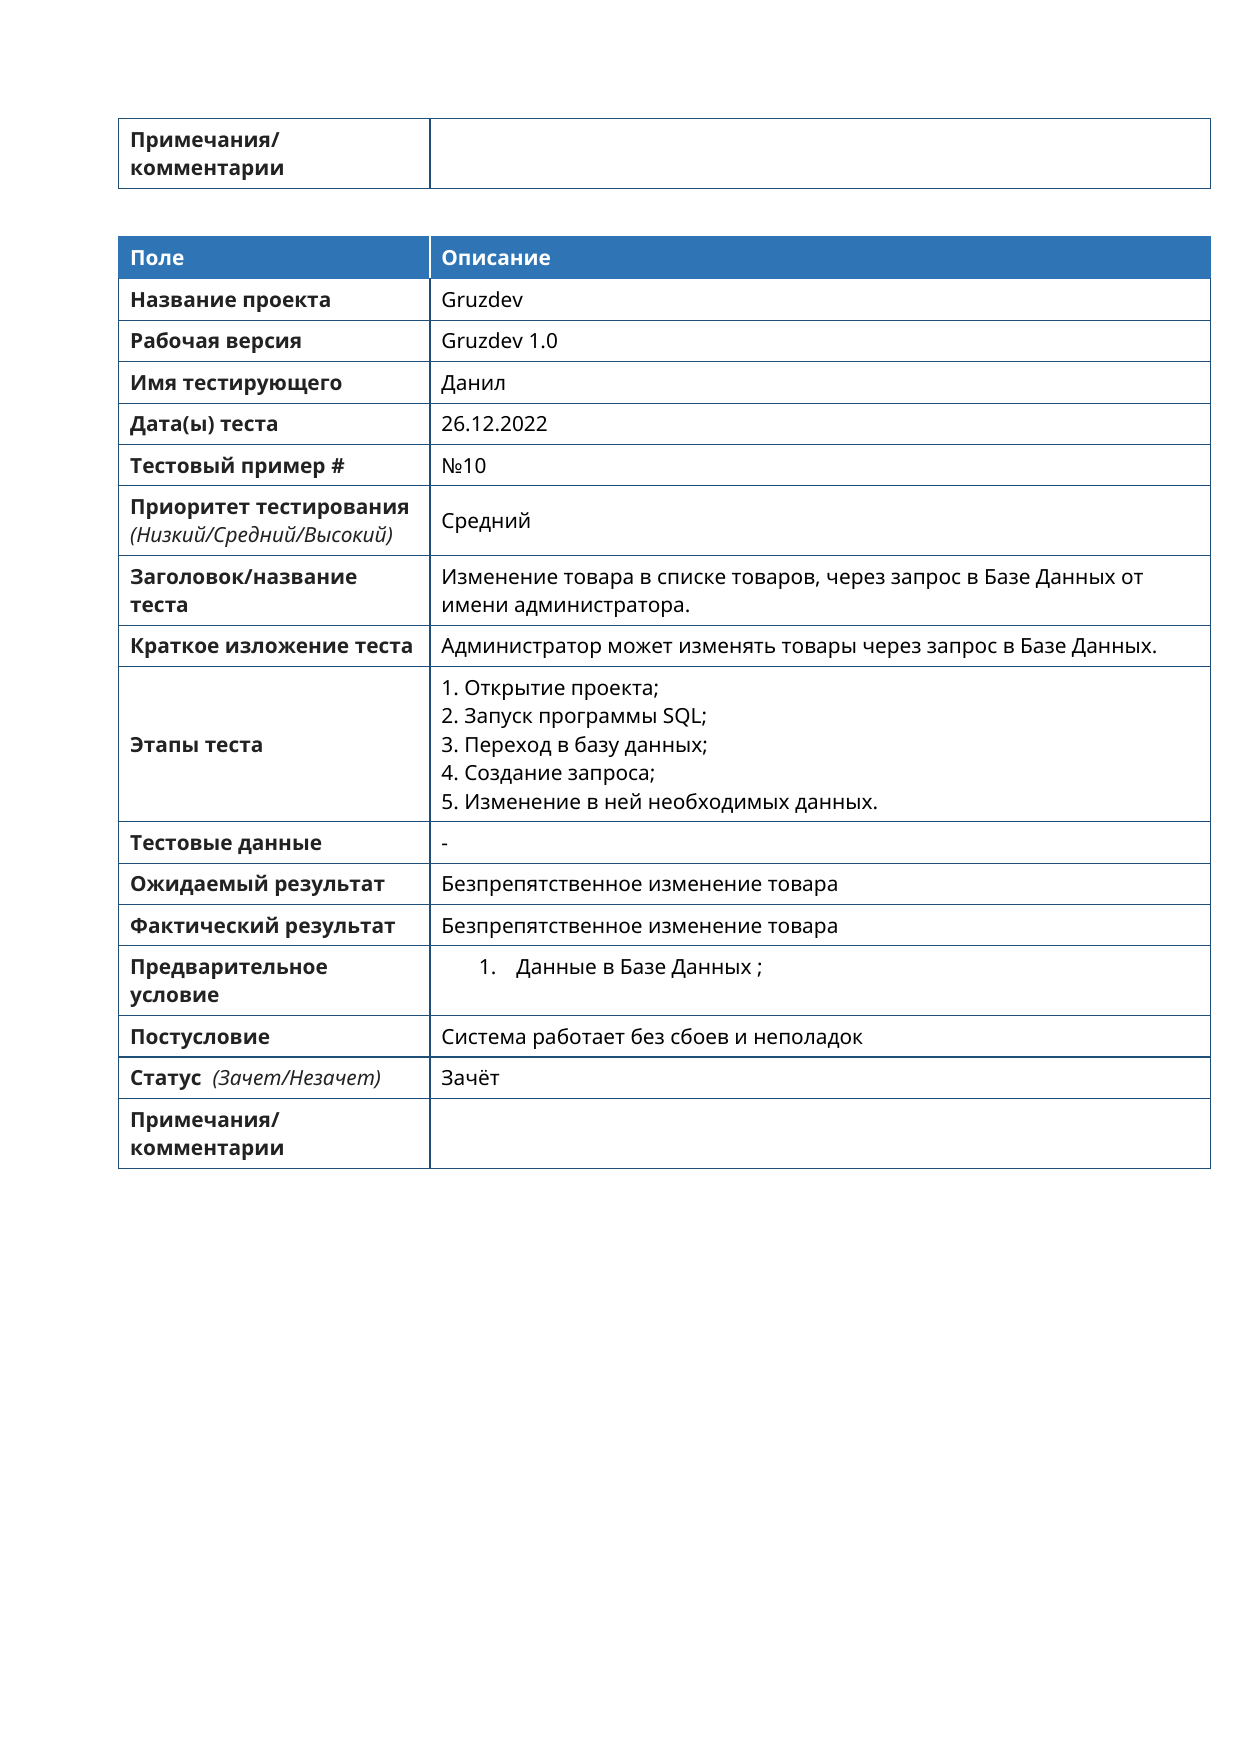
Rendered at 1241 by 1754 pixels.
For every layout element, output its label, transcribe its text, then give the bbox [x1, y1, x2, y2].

table_cell Изменение товара в списке товаров, через запрос в Базе Данных от имени администратора. [431, 556, 1210, 625]
table_cell Данил [431, 362, 1210, 402]
table_cell Зачёт [431, 1058, 1210, 1098]
table_cell 26.12.2022 [431, 404, 1210, 444]
table_cell Примечания/комментарии [119, 119, 429, 188]
table_cell Средний [431, 486, 1210, 555]
table_header Поле [119, 236, 429, 278]
table_cell Название проекта [119, 279, 429, 320]
table_cell Безпрепятственное изменение товара [431, 864, 1210, 904]
table_cell [431, 119, 1210, 188]
table_cell Ожидаемый результат [119, 864, 429, 904]
table_cell Дата(ы) теста [119, 404, 429, 444]
table_cell Краткое изложение теста [119, 626, 429, 666]
table_cell Gruzdev [431, 279, 1210, 320]
table_cell Gruzdev 1.0 [431, 321, 1210, 361]
table_cell 1. Открытие проекта; 2. Запуск программы SQL; 3. Переход в базу данных; 4. Создание запроса; 5. Изменение в ней необходимых данных. [431, 667, 1210, 821]
table_cell Система работает без сбоев и неполадок [431, 1016, 1210, 1056]
table_cell Этапы теста [119, 667, 429, 821]
table_cell [431, 1099, 1210, 1167]
table_header Описание [431, 236, 1210, 278]
table_cell - [431, 822, 1210, 862]
table_cell Заголовок/название теста [119, 556, 429, 625]
table_cell Тестовый пример # [119, 445, 429, 485]
table_cell Тестовые данные [119, 822, 429, 862]
table_cell Рабочая версия [119, 321, 429, 361]
table_cell Фактический результат [119, 905, 429, 945]
table_cell Примечания/комментарии [119, 1099, 429, 1167]
table_cell Предварительное условие [119, 946, 429, 1015]
table_cell Администратор может изменять товары через запрос в Базе Данных. [431, 626, 1210, 666]
table_cell №10 [431, 445, 1210, 485]
table_cell Приоритет тестирования (Низкий/Средний/Высокий) [119, 486, 429, 555]
table_cell Постусловие [119, 1016, 429, 1056]
table_cell Данные в Базе Данных ; [431, 946, 1210, 1015]
table_cell Статус (Зачет/Незачет) [119, 1058, 429, 1098]
table_cell Безпрепятственное изменение товара [431, 905, 1210, 945]
table_cell Имя тестирующего [119, 362, 429, 402]
